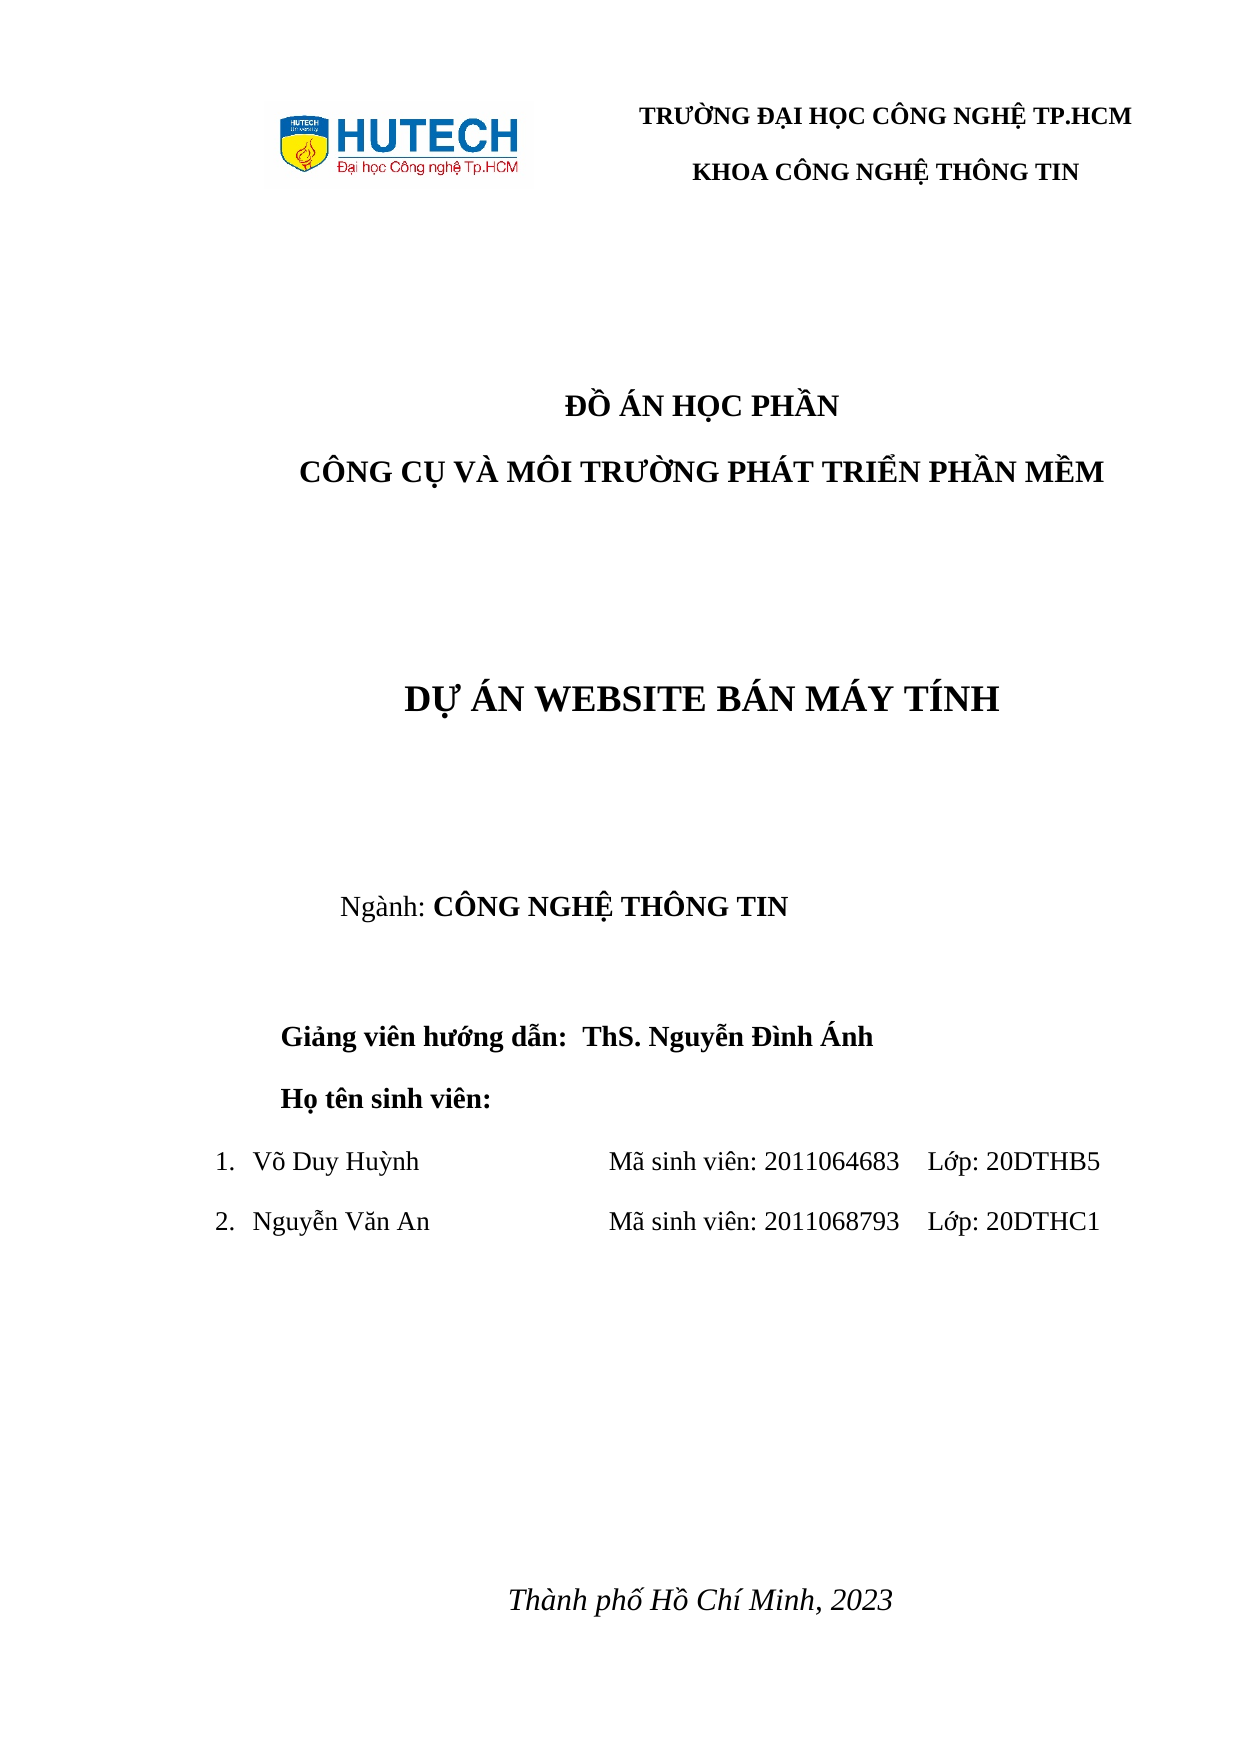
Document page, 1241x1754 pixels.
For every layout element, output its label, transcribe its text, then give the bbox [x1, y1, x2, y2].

table_header [177, 89, 545, 215]
list Võ Duy Huỳnh Mã sinh viên: 2011064683 Lớp: 20DTHB5 [215, 1146, 1152, 1177]
text Ngành: CÔNG NGHỆ THÔNG TIN [265, 889, 1152, 923]
text Họ tên sinh viên: [205, 1082, 1152, 1115]
text Thành phố Hồ Chí Minh, 2023 [177, 1581, 1152, 1617]
text DỰ ÁN WEBSITE BÁN MÁY TÍNH [177, 676, 1152, 719]
picture [263, 101, 534, 189]
text ĐỒ ÁN HỌC PHẦN [177, 387, 1152, 423]
list Nguyễn Văn An Mã sinh viên: 2011068793 Lớp: 20DTHC1 [215, 1205, 1152, 1236]
table_header TRƯỜNG ĐẠI HỌC CÔNG NGHỆ TP.HCM KHOA CÔNG NGHỆ THÔNG TIN [545, 89, 1152, 215]
text CÔNG CỤ VÀ MÔI TRƯỜNG PHÁT TRIỂN PHẦN MỀM [177, 454, 1152, 490]
text Giảng viên hướng dẫn: ThS. Nguyễn Đình Ánh [205, 1019, 1152, 1052]
